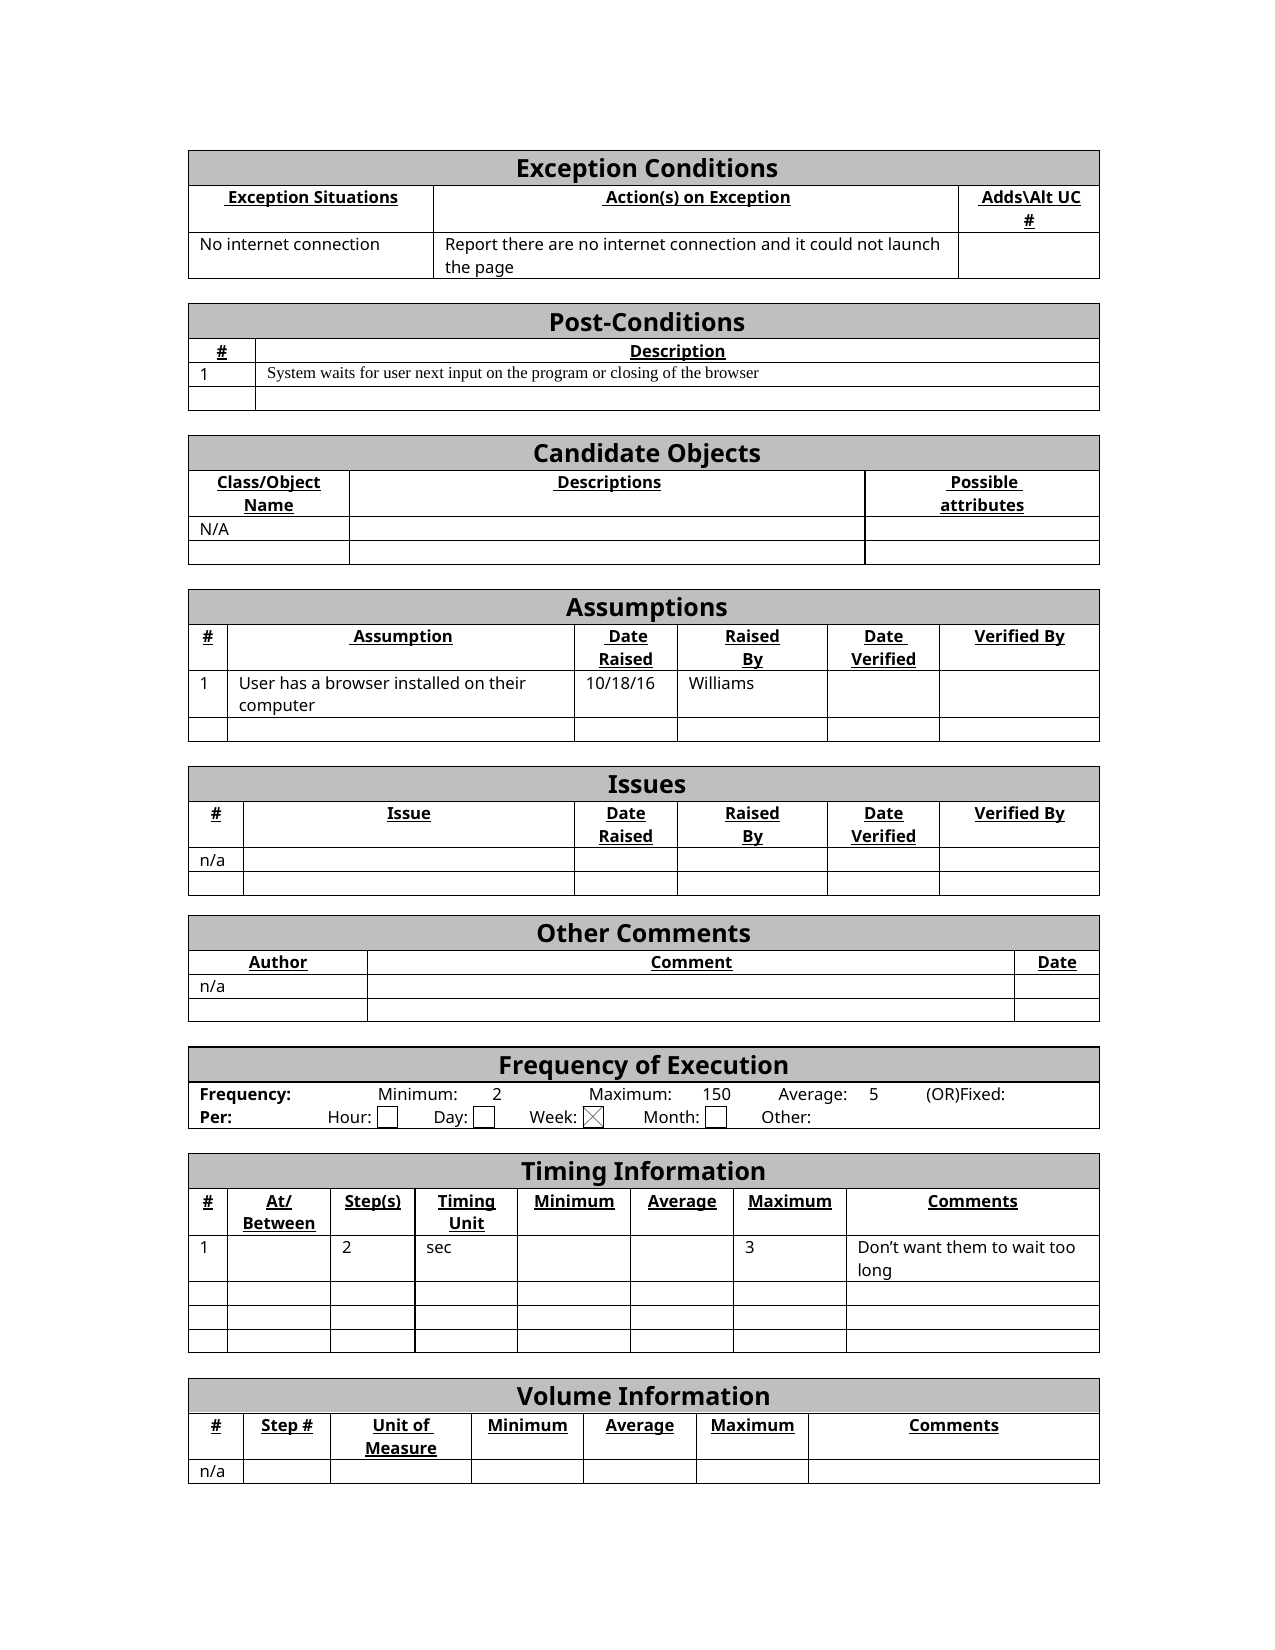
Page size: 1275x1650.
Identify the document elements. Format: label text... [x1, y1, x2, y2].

table_cell [734, 1330, 846, 1352]
table_cell [575, 872, 677, 895]
table_cell Assumption [228, 625, 574, 670]
table_cell n/a [189, 1460, 243, 1483]
table_cell [734, 1282, 846, 1305]
table_cell Descriptions [350, 471, 864, 516]
table_cell Minimum [472, 1414, 583, 1459]
table_cell [416, 1330, 517, 1352]
table_cell [631, 1330, 733, 1352]
table_cell Possible attributes [866, 471, 1099, 516]
table_cell [189, 872, 243, 895]
table_header Timing Information [189, 1154, 1099, 1188]
table_cell Step # [244, 1414, 330, 1459]
table_cell Williams [678, 671, 827, 717]
table_cell Report there are no internet connection and it could not launch the page [434, 233, 958, 278]
table_header Exception Conditions [189, 151, 1099, 185]
table_cell [866, 517, 1099, 540]
table_cell Raised By [678, 802, 827, 847]
table_cell N/A [189, 517, 349, 540]
table_cell [368, 999, 1014, 1021]
table_cell [244, 872, 574, 895]
table_cell At/ Between [228, 1189, 330, 1234]
table_cell sec [416, 1236, 517, 1281]
table_cell [189, 718, 227, 741]
table_cell Action(s) on Exception [434, 186, 958, 232]
table_cell [828, 671, 939, 717]
table_cell No internet connection [189, 233, 433, 278]
table_cell [847, 1330, 1099, 1352]
table_cell Frequency: Minimum: 2 Maximum: 150 Average: 5 (OR)Fixed: Per: Hour: Day: Week: Month: Other: [189, 1083, 1099, 1128]
table_cell [244, 1460, 330, 1483]
table_cell [631, 1282, 733, 1305]
table_cell [959, 233, 1099, 278]
table_cell Class/Object Name [189, 471, 349, 516]
table_cell [416, 1282, 517, 1305]
table_header Issues [189, 767, 1099, 801]
table_cell [189, 999, 367, 1021]
table_cell Issue [244, 802, 574, 847]
table_cell Date [1015, 951, 1099, 974]
table_cell [189, 1330, 227, 1352]
table_cell [940, 671, 1099, 717]
table_cell [189, 541, 349, 564]
table_header Post-Conditions [189, 304, 1099, 338]
table_cell [350, 517, 864, 540]
table_cell [697, 1460, 808, 1483]
table_cell [228, 718, 574, 741]
table_cell [331, 1306, 414, 1328]
table_cell Verified By [940, 625, 1099, 670]
table_cell System waits for user next input on the program or closing of the browser [256, 363, 1099, 386]
table_cell [228, 1306, 330, 1328]
table_cell [518, 1282, 630, 1305]
table_cell [678, 718, 827, 741]
table_cell Verified By [940, 802, 1099, 847]
table_cell Author [189, 951, 367, 974]
table_cell Unit of Measure [331, 1414, 471, 1459]
table_cell [828, 848, 939, 871]
table_cell User has a browser installed on their computer [228, 671, 574, 717]
table_cell [940, 872, 1099, 895]
table_cell [631, 1236, 733, 1281]
table_cell [368, 975, 1014, 997]
table_cell # [189, 625, 227, 670]
table_cell [331, 1330, 414, 1352]
table_cell [584, 1460, 696, 1483]
table_cell Maximum [734, 1189, 846, 1234]
table_cell [828, 718, 939, 741]
table_cell [1015, 975, 1099, 997]
table_cell [518, 1306, 630, 1328]
table_cell Average [584, 1414, 696, 1459]
table_cell [940, 718, 1099, 741]
table_cell # [189, 339, 255, 362]
table_cell Adds\Alt UC # [959, 186, 1099, 232]
table_cell [416, 1306, 517, 1328]
table_header Candidate Objects [189, 436, 1099, 470]
table_cell [472, 1460, 583, 1483]
table_header Frequency of Execution [189, 1048, 1099, 1081]
table_cell [809, 1460, 1099, 1483]
table_cell # [189, 802, 243, 847]
table_cell Exception Situations [189, 186, 433, 232]
table_cell Comments [847, 1189, 1099, 1234]
table_cell [678, 872, 827, 895]
table_cell 3 [734, 1236, 846, 1281]
table_cell [228, 1236, 330, 1281]
table_cell n/a [189, 848, 243, 871]
table_cell [847, 1306, 1099, 1328]
table_cell [828, 872, 939, 895]
table_cell Date Raised [575, 802, 677, 847]
table_cell [575, 718, 677, 741]
table_cell [244, 848, 574, 871]
table_cell [228, 1282, 330, 1305]
table_header Other Comments [189, 916, 1099, 950]
table_cell [518, 1236, 630, 1281]
table_cell [1015, 999, 1099, 1021]
table_cell [734, 1306, 846, 1328]
table_cell Date Verified [828, 802, 939, 847]
table_header Assumptions [189, 590, 1099, 624]
table_cell Maximum [697, 1414, 808, 1459]
table_cell [940, 848, 1099, 871]
table_cell [189, 387, 255, 409]
table_cell [678, 848, 827, 871]
table_cell Minimum [518, 1189, 630, 1234]
table_cell Comment [368, 951, 1014, 974]
table_cell n/a [189, 975, 367, 997]
table_cell [866, 541, 1099, 564]
table_cell 2 [331, 1236, 414, 1281]
table_cell 1 [189, 1236, 227, 1281]
table_cell Date Verified [828, 625, 939, 670]
table_cell [331, 1460, 471, 1483]
table_cell Timing Unit [416, 1189, 517, 1234]
table_header Volume Information [189, 1379, 1099, 1412]
table_cell Average [631, 1189, 733, 1234]
table_cell [631, 1306, 733, 1328]
table_cell [331, 1282, 414, 1305]
table_cell Don’t want them to wait too long [847, 1236, 1099, 1281]
table_cell [189, 1306, 227, 1328]
table_cell Date Raised [575, 625, 677, 670]
table_cell [256, 387, 1099, 409]
table_cell 10/18/16 [575, 671, 677, 717]
table_cell # [189, 1189, 227, 1234]
table_cell [189, 1282, 227, 1305]
table_cell 1 [189, 671, 227, 717]
table_cell [575, 848, 677, 871]
table_cell [847, 1282, 1099, 1305]
table_cell Description [256, 339, 1099, 362]
table_cell Step(s) [331, 1189, 414, 1234]
table_cell 1 [189, 363, 255, 386]
table_cell [518, 1330, 630, 1352]
table_cell [350, 541, 864, 564]
table_cell # [189, 1414, 243, 1459]
table_cell Raised By [678, 625, 827, 670]
table_cell [228, 1330, 330, 1352]
table_cell Comments [809, 1414, 1099, 1459]
